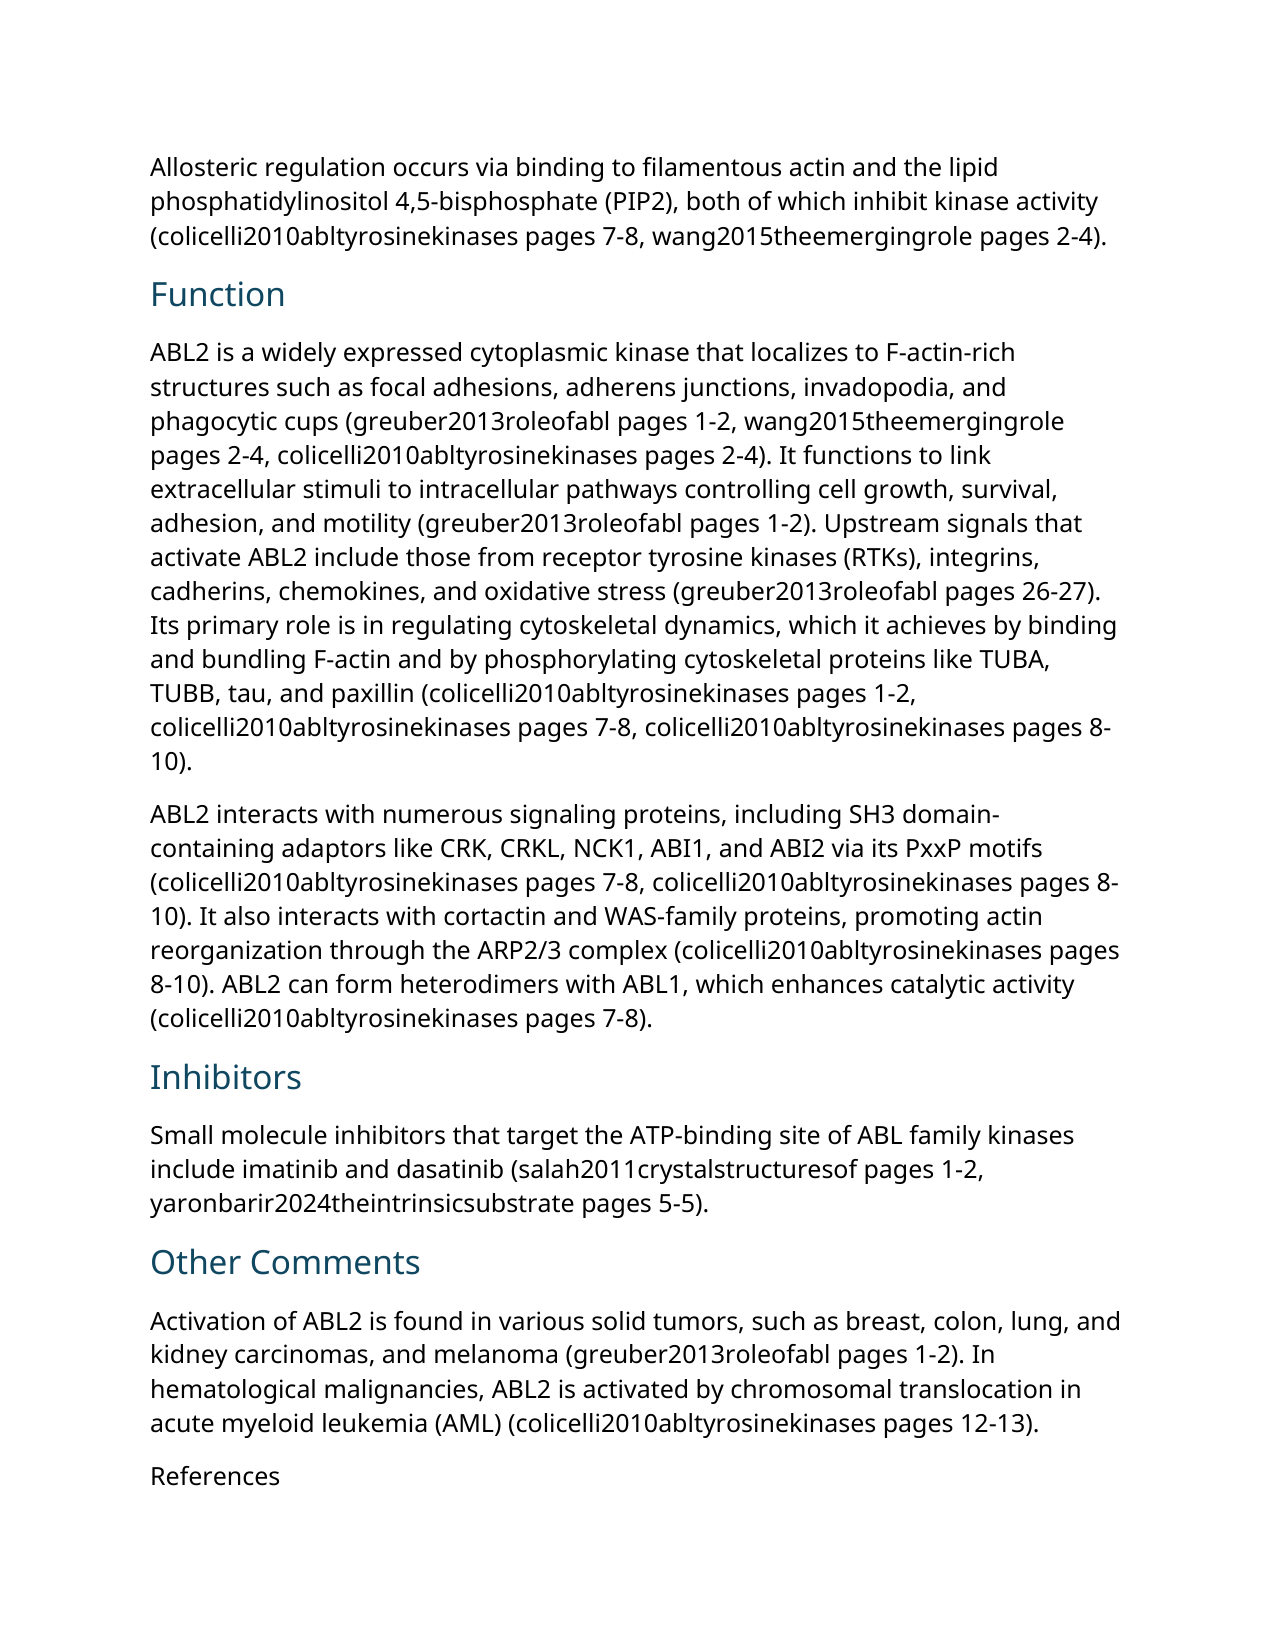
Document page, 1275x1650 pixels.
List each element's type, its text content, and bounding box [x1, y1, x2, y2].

subtitle Function [150, 271, 1125, 316]
text Small molecule inhibitors that target the ATP-binding site of ABL family kinases include imatinib and dasatinib (salah2011crystalstructuresof pages 1-2, yaronbarir2024theintrinsicsubstrate pages 5-5). [150, 1118, 1125, 1220]
text Activation of ABL2 is found in various solid tumors, such as breast, colon, lung, and kidney carcinomas, and melanoma (greuber2013roleofabl pages 1-2). In hematological malignancies, ABL2 is activated by chromosomal translocation in acute myeloid leukemia (AML) (colicelli2010abltyrosinekinases pages 12-13). [150, 1303, 1125, 1439]
subtitle Other Comments [150, 1239, 1125, 1284]
text ABL2 is a widely expressed cytoplasmic kinase that localizes to F-actin-rich structures such as focal adhesions, adherens junctions, invadopodia, and phagocytic cups (greuber2013roleofabl pages 1-2, wang2015theemergingrole pages 2-4, colicelli2010abltyrosinekinases pages 2-4). It functions to link extracellular stimuli to intracellular pathways controlling cell growth, survival, adhesion, and motility (greuber2013roleofabl pages 1-2). Upstream signals that activate ABL2 include those from receptor tyrosine kinases (RTKs), integrins, cadherins, chemokines, and oxidative stress (greuber2013roleofabl pages 26-27). Its primary role is in regulating cytoskeletal dynamics, which it achieves by binding and bundling F-actin and by phosphorylating cytoskeletal proteins like TUBA, TUBB, tau, and paxillin (colicelli2010abltyrosinekinases pages 1-2, colicelli2010abltyrosinekinases pages 7-8, colicelli2010abltyrosinekinases pages 8-10). [150, 335, 1125, 778]
text References [150, 1458, 1125, 1492]
subtitle Inhibitors [150, 1054, 1125, 1099]
text ABL2 interacts with numerous signaling proteins, including SH3 domain-containing adaptors like CRK, CRKL, NCK1, ABI1, and ABI2 via its PxxP motifs (colicelli2010abltyrosinekinases pages 7-8, colicelli2010abltyrosinekinases pages 8-10). It also interacts with cortactin and WAS-family proteins, promoting actin reorganization through the ARP2/3 complex (colicelli2010abltyrosinekinases pages 8-10). ABL2 can form heterodimers with ABL1, which enhances catalytic activity (colicelli2010abltyrosinekinases pages 7-8). [150, 797, 1125, 1035]
text Allosteric regulation occurs via binding to filamentous actin and the lipid phosphatidylinositol 4,5-bisphosphate (PIP2), both of which inhibit kinase activity (colicelli2010abltyrosinekinases pages 7-8, wang2015theemergingrole pages 2-4). [150, 150, 1125, 252]
